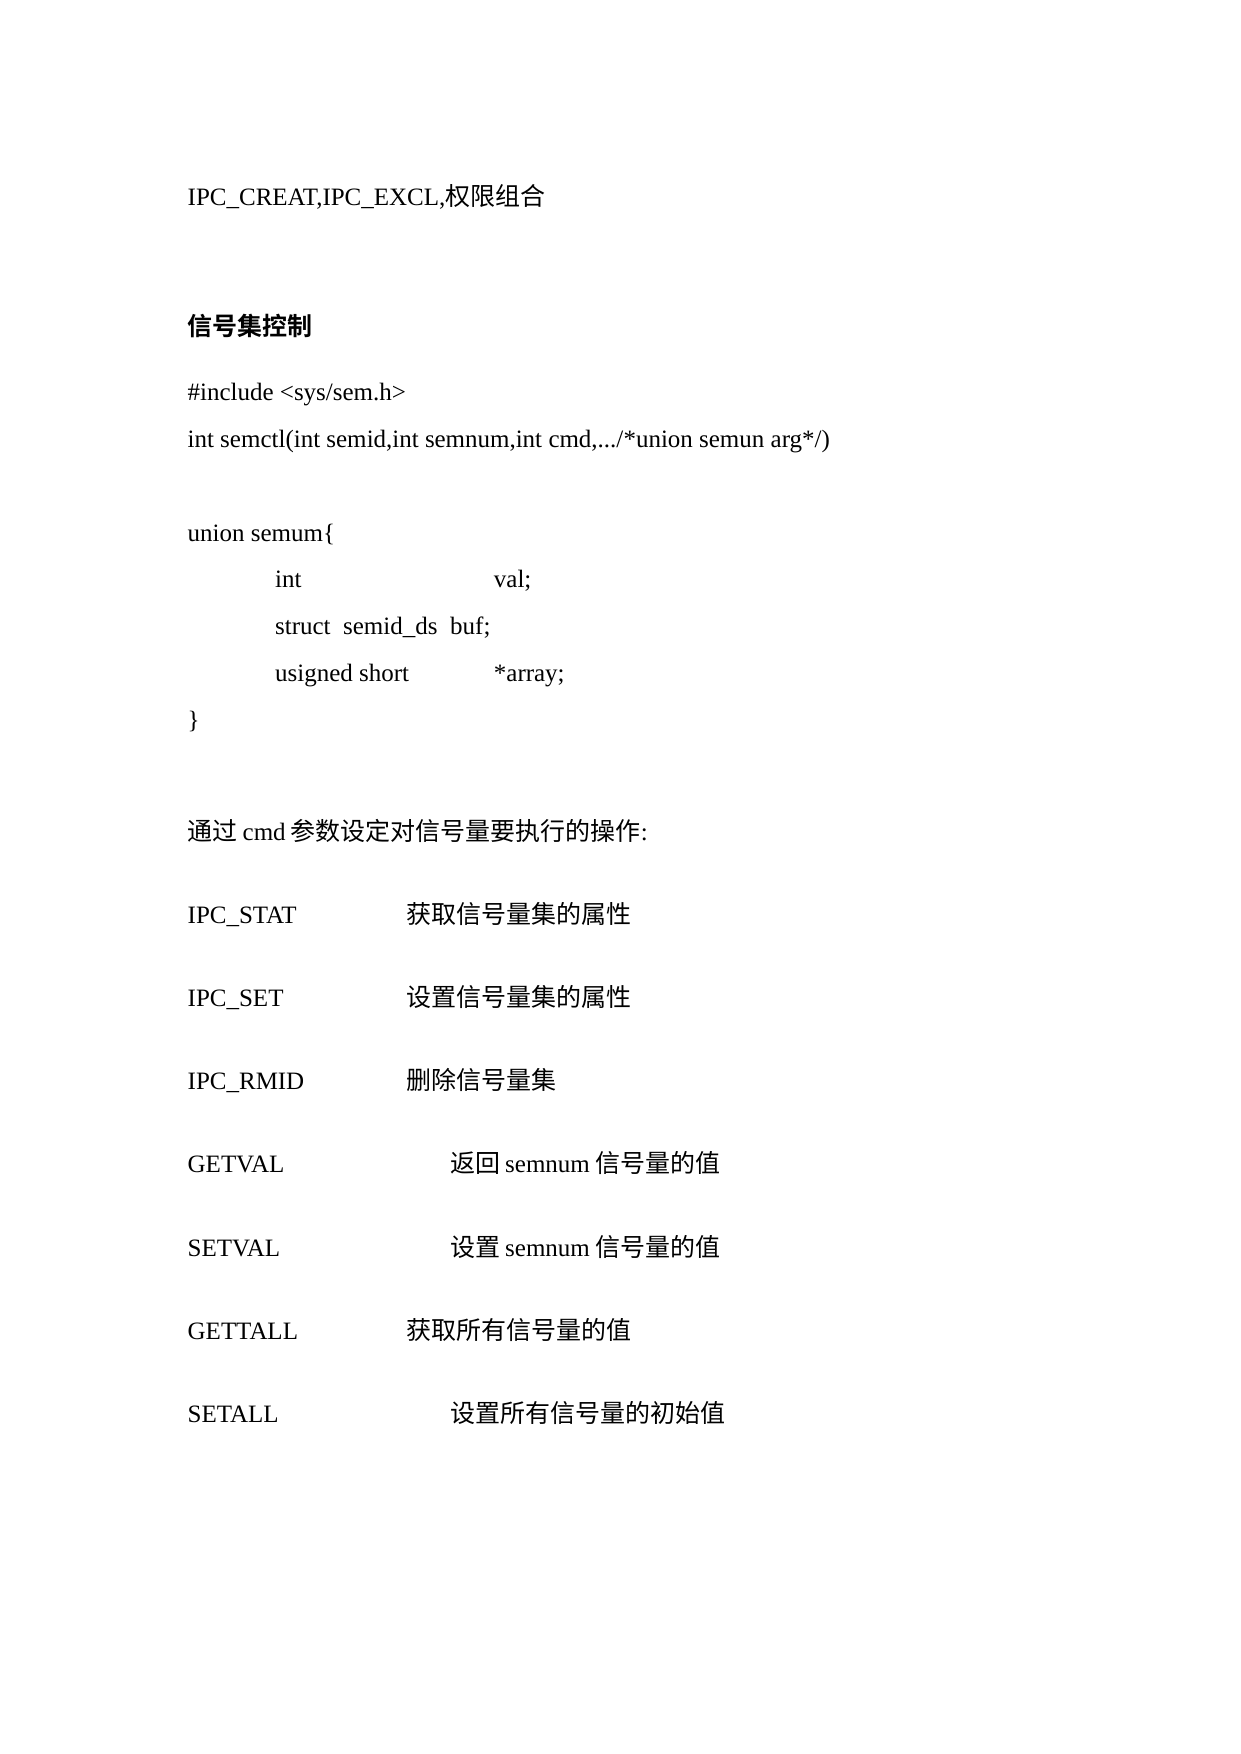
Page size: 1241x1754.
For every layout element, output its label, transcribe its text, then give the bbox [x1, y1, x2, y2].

text } [187, 703, 1053, 736]
text IPC_CREAT,IPC_EXCL,权限组合 [187, 162, 1053, 227]
text usigned short *array; [187, 656, 1053, 689]
text SETALL 设置所有信号量的初始值 [187, 1379, 1053, 1444]
text GETVAL 返回semnum信号量的值 [187, 1129, 1053, 1194]
text struct semid_ds buf; [187, 609, 1053, 642]
text SETVAL 设置semnum信号量的值 [187, 1213, 1053, 1278]
subtitle 信号集控制 [187, 292, 1053, 357]
text int val; [187, 563, 1053, 595]
text int semctl(int semid,int semnum,int cmd,.../*union semun arg*/) [187, 422, 1053, 454]
text 通过cmd参数设定对信号量要执行的操作: [187, 797, 1053, 862]
text #include <sys/sem.h> [187, 375, 1053, 408]
text union semum{ [187, 516, 1053, 548]
text IPC_RMID 删除信号量集 [187, 1046, 1053, 1111]
text IPC_SET 设置信号量集的属性 [187, 963, 1053, 1028]
text GETTALL 获取所有信号量的值 [187, 1296, 1053, 1361]
text IPC_STAT 获取信号量集的属性 [187, 880, 1053, 945]
